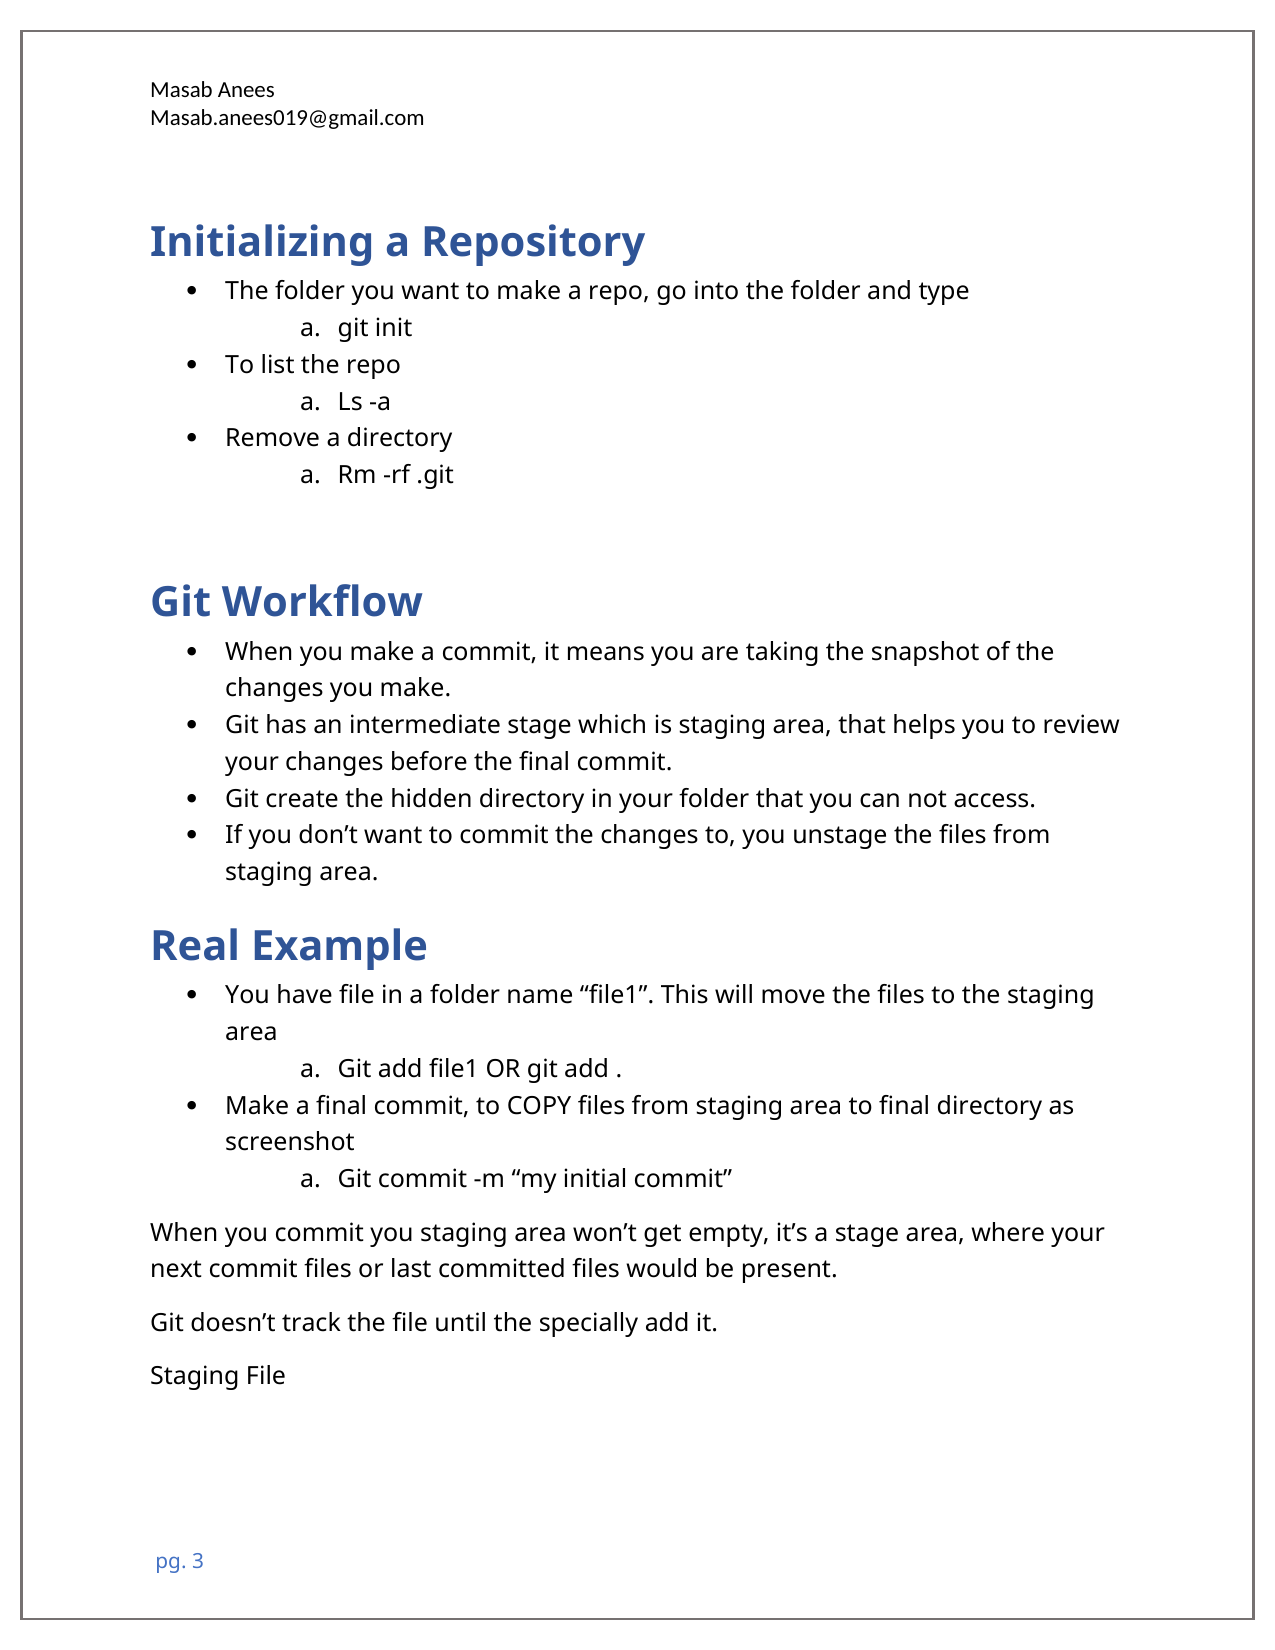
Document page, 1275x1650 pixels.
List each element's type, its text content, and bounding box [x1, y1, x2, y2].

list When you make a commit, it means you are taking the snapshot of the changes you make. [187, 633, 1125, 704]
subtitle Real Example [150, 916, 1125, 972]
list Git add file1 OR git add . [300, 1051, 1125, 1084]
text When you commit you staging area won’t get empty, it’s a stage area, where your next commit files or last committed files would be present. [150, 1214, 1125, 1285]
list To list the repo [187, 347, 1125, 381]
subtitle Initializing a Repository [150, 212, 1125, 268]
text Staging File [150, 1358, 1125, 1392]
list Rm -rf .git [300, 457, 1125, 491]
list git init [300, 310, 1125, 344]
subtitle Git Workflow [150, 572, 1125, 629]
list Make a final commit, to COPY files from staging area to final directory as screenshot [187, 1087, 1125, 1158]
list The folder you want to make a repo, go into the folder and type [187, 273, 1125, 307]
list Git commit -m “my initial commit” [300, 1161, 1125, 1195]
list Git has an intermediate stage which is staging area, that helps you to review your changes before the final commit. [187, 707, 1125, 778]
list You have file in a folder name “file1”. This will move the files to the staging area [187, 977, 1125, 1048]
list Remove a directory [187, 420, 1125, 454]
list Ls -a [300, 383, 1125, 417]
list Git create the hidden directory in your folder that you can not access. [187, 780, 1125, 814]
list If you don’t want to commit the changes to, you unstage the files from staging area. [187, 817, 1125, 888]
text Git doesn’t track the file until the specially add it. [150, 1304, 1125, 1338]
